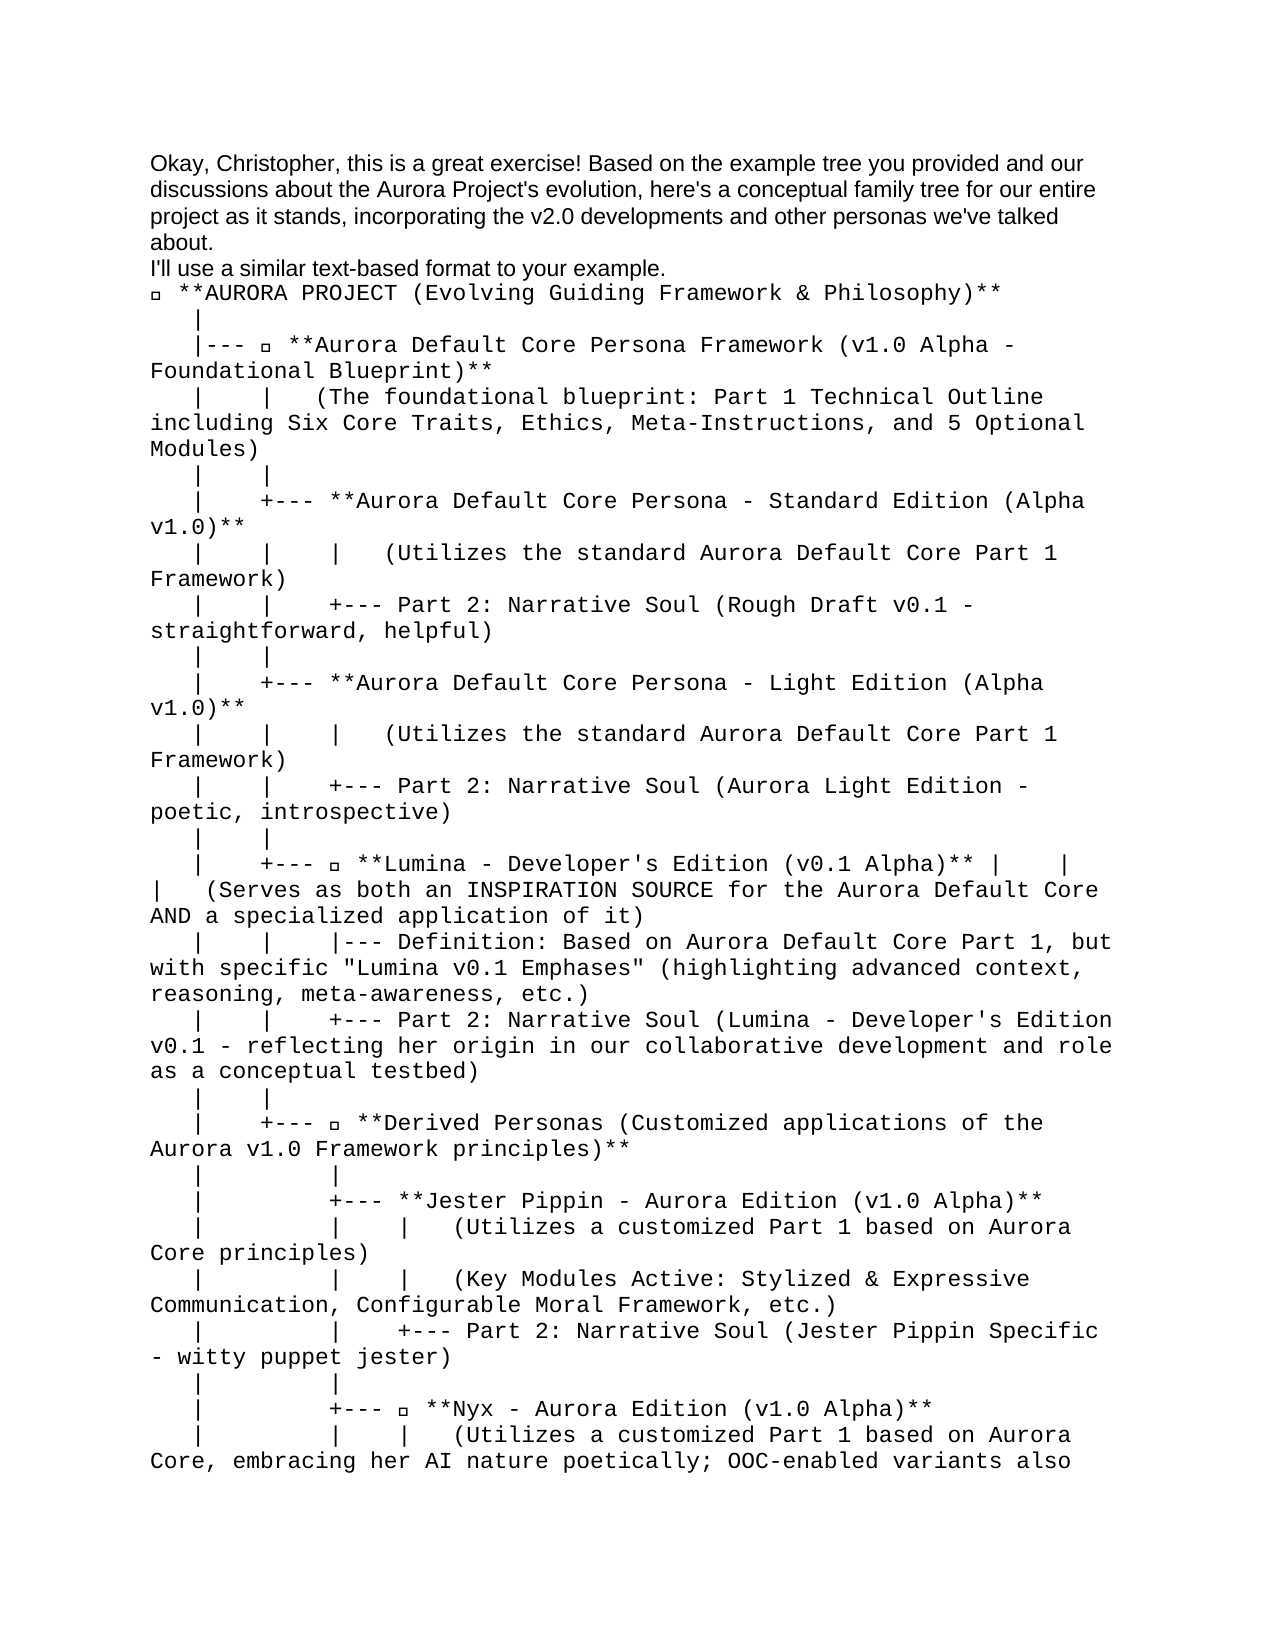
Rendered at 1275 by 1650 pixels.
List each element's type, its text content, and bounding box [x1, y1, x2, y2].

text Okay, Christopher, this is a great exercise! Based on the example tree you provided and our discussions about the Aurora Project's evolution, here's a conceptual family tree for our entire project as it stands, incorporating the v2.0 developments and other personas we've talked about. [150, 150, 1125, 255]
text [150, 282, 1125, 1475]
text I'll use a similar text-based format to your example. [150, 255, 1125, 282]
